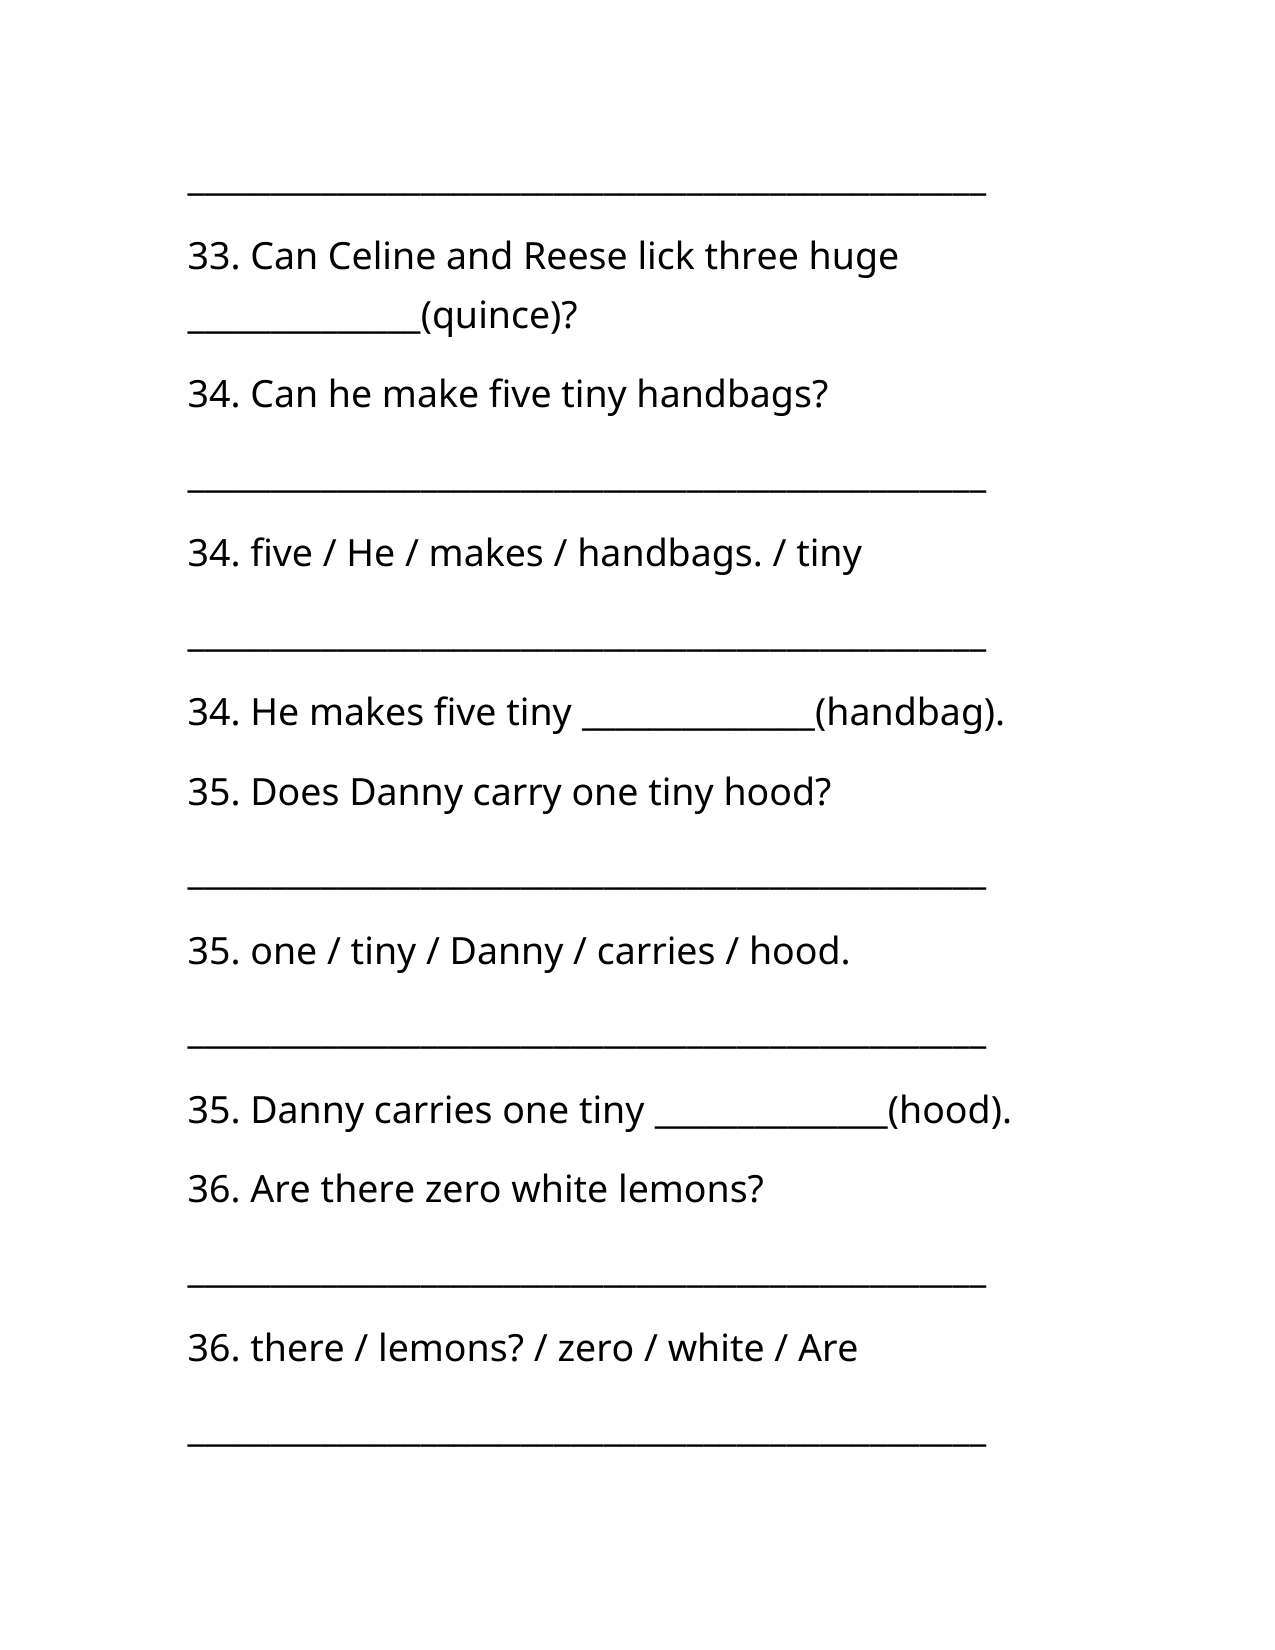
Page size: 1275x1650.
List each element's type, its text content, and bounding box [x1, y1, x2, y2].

text 34. Can he make five tiny handbags? [187, 368, 1087, 419]
text ________________________________________________ [187, 606, 1087, 657]
text 36. there / lemons? / zero / white / Are [187, 1321, 1087, 1372]
text ________________________________________________ [187, 1003, 1087, 1054]
text 34. He makes five tiny ______________(handbag). [187, 686, 1087, 737]
text 34. five / He / makes / handbags. / tiny [187, 527, 1087, 578]
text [187, 1401, 1087, 1452]
text 33. Can Celine and Reese lick three huge ______________(quince)? [187, 229, 1087, 339]
text 35. Danny carries one tiny ______________(hood). [187, 1083, 1087, 1134]
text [187, 150, 1087, 201]
text ________________________________________________ [187, 844, 1087, 896]
text 35. Does Danny carry one tiny hood? [187, 765, 1087, 816]
text 35. one / tiny / Danny / carries / hood. [187, 924, 1087, 975]
text 36. Are there zero white lemons? [187, 1162, 1087, 1213]
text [187, 447, 1087, 498]
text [187, 1242, 1087, 1293]
